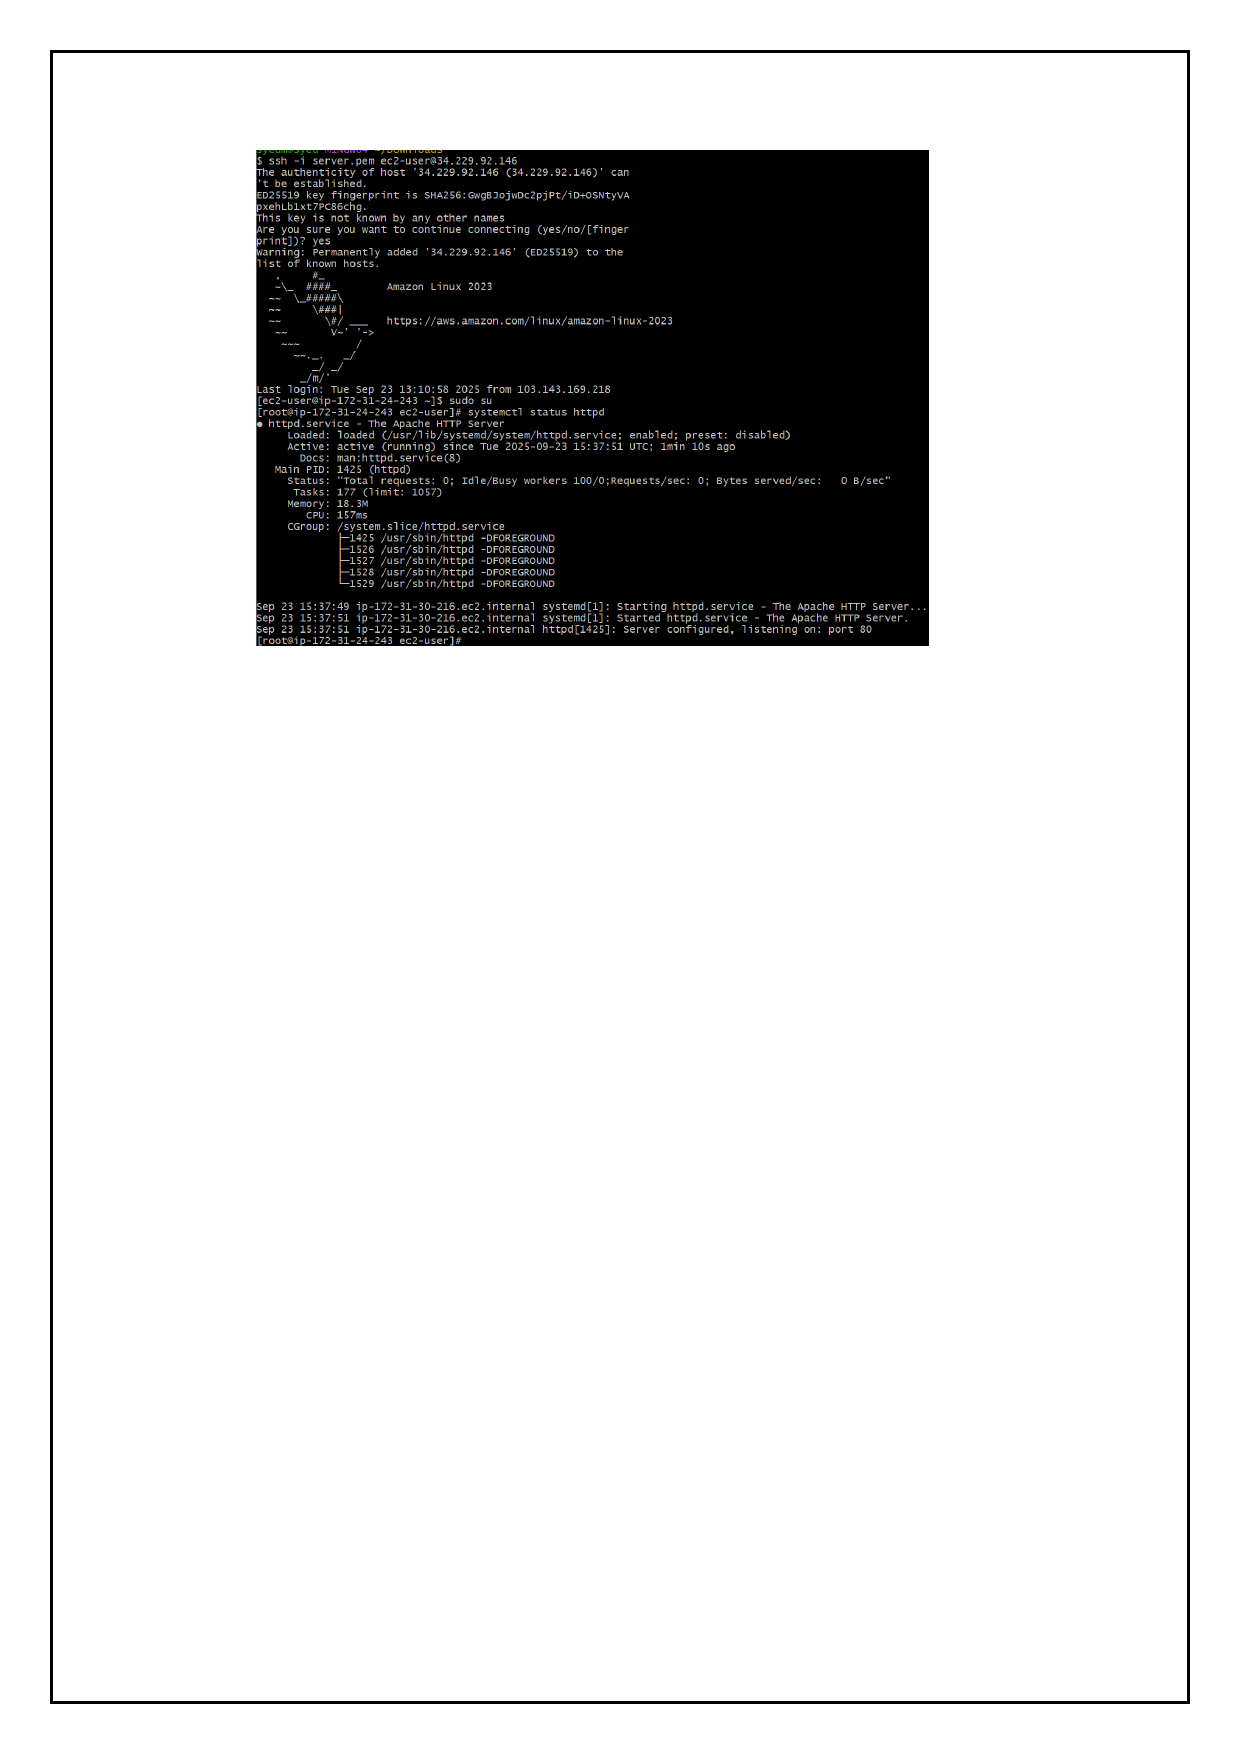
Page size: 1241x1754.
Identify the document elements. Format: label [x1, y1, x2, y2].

picture [256, 150, 929, 646]
